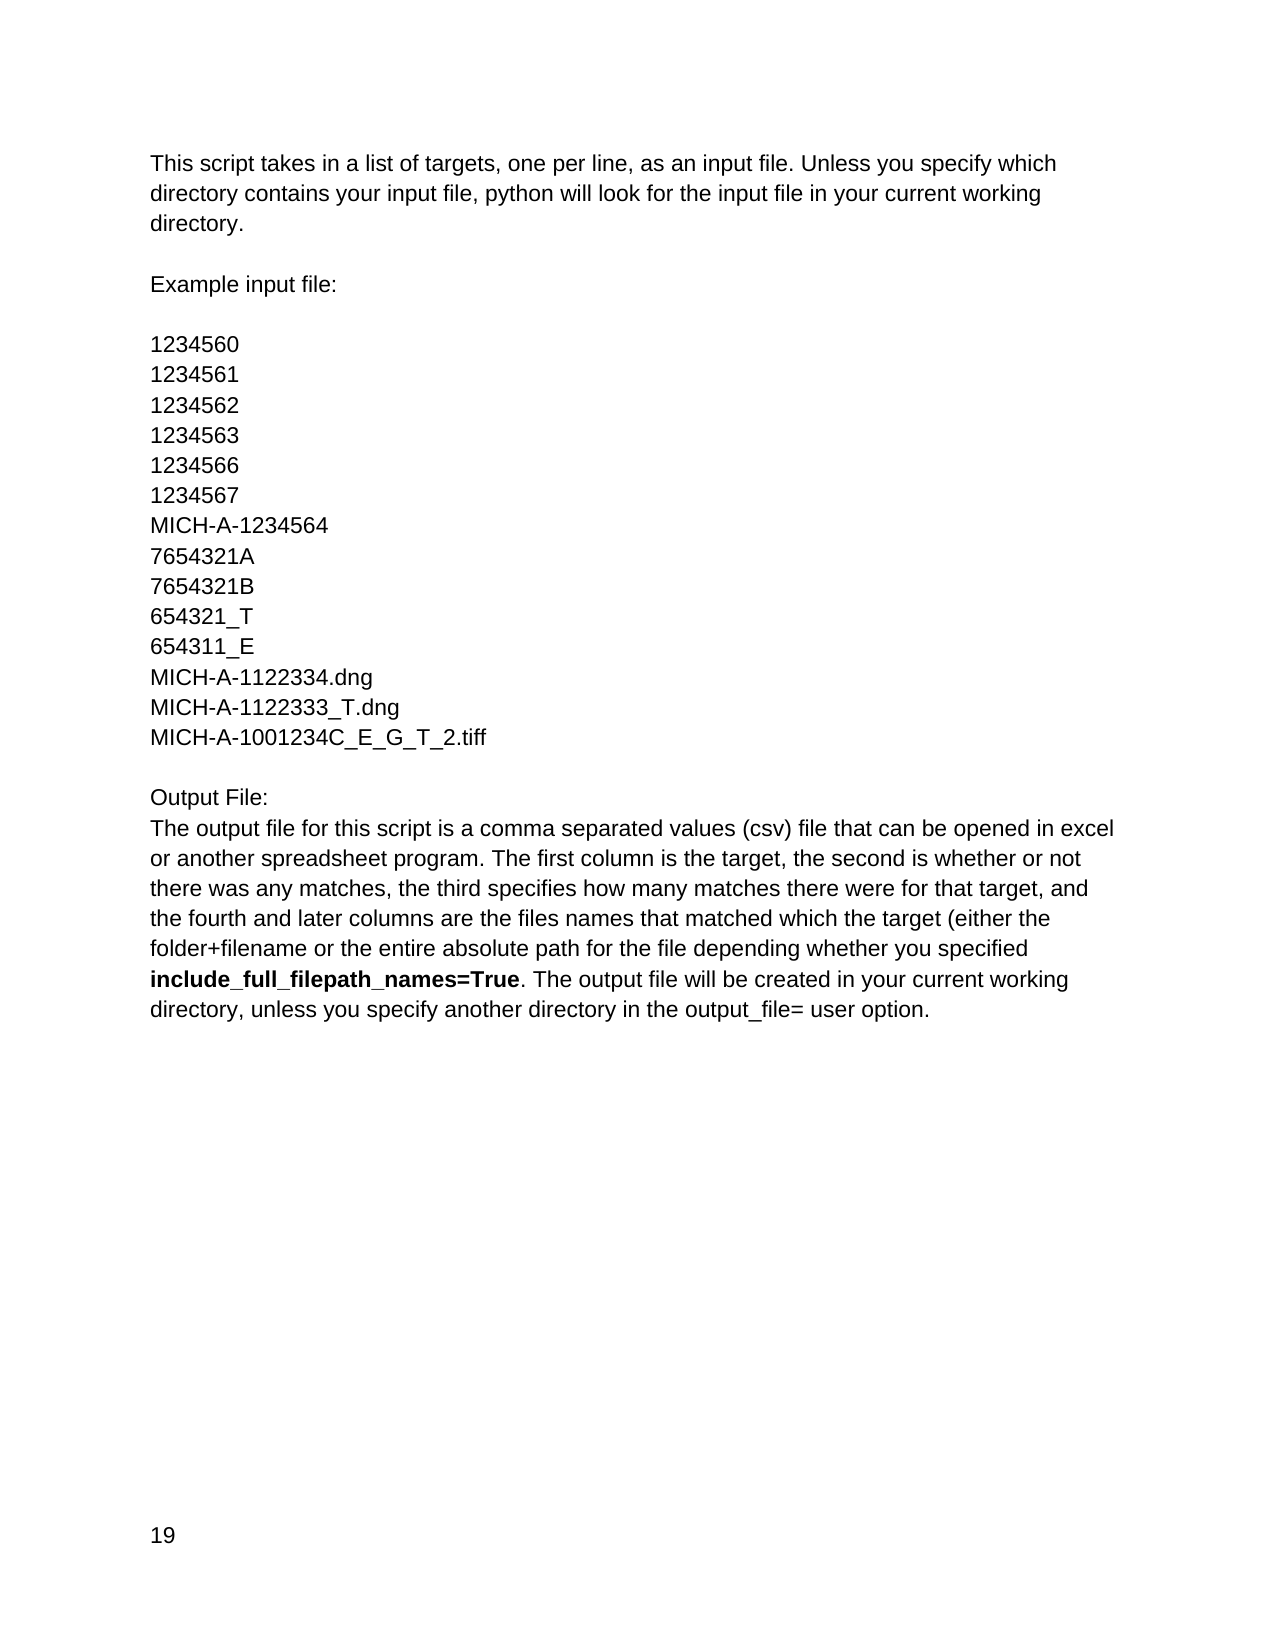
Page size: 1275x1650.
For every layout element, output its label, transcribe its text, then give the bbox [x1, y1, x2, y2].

text 1234561 [150, 361, 1125, 388]
text 654311_E [150, 633, 1125, 660]
text 1234567 [150, 482, 1125, 509]
text MICH-A-1122334.dng [150, 663, 1125, 690]
text 7654321B [150, 573, 1125, 599]
text The output file for this script is a comma separated values (csv) file that can be opened in excel or another spreadsheet program. The first column is the target, the second is whether or not there was any matches, the third specifies how many matches there were for that target, and the fourth and later columns are the files names that matched which the target (either the folder+filename or the entire absolute path for the file depending whether you specified include_full_filepath_names=True. The output file will be created in your current working directory, unless you specify another directory in the output_file= user option. [150, 814, 1125, 1022]
text 1234560 [150, 331, 1125, 358]
text Example input file: [150, 271, 1125, 297]
text Output File: [150, 784, 1125, 811]
text 1234566 [150, 452, 1125, 478]
text MICH-A-1234564 [150, 512, 1125, 539]
text 1234562 [150, 392, 1125, 418]
text MICH-A-1122333_T.dng [150, 694, 1125, 720]
text This script takes in a list of targets, one per line, as an input file. Unless you specify which directory contains your input file, python will look for the input file in your current working directory. [150, 150, 1125, 237]
text 1234563 [150, 422, 1125, 448]
text 654321_T [150, 603, 1125, 629]
text MICH-A-1001234C_E_G_T_2.tiff [150, 724, 1125, 750]
text 7654321A [150, 543, 1125, 569]
